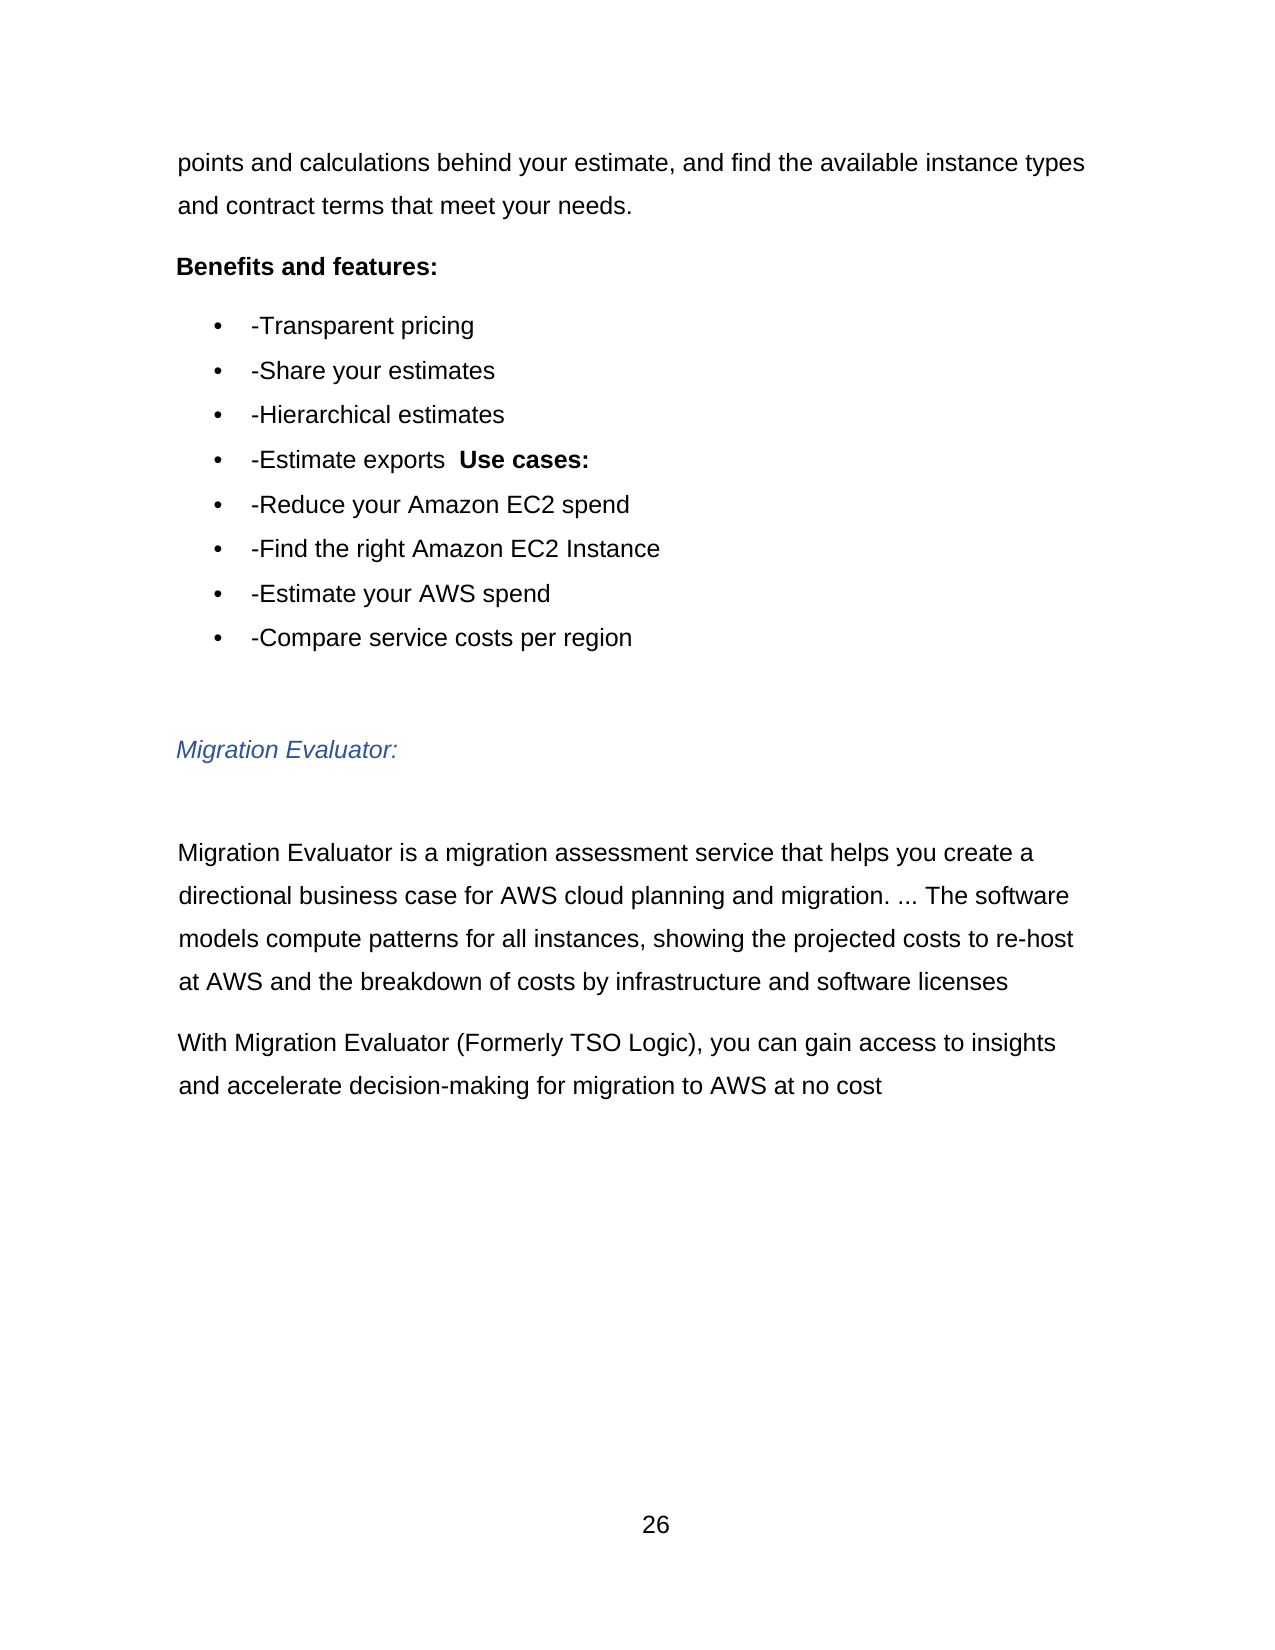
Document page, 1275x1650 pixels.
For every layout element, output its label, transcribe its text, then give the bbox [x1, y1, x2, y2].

list -Share your estimates [213, 356, 1102, 385]
list -Find the right Amazon EC2 Instance [213, 534, 1102, 563]
list -Estimate exports Use cases: [213, 445, 1102, 474]
list -Hierarchical estimates [213, 401, 1102, 429]
list -Compare service costs per region [213, 623, 1102, 652]
list -Transparent pricing [213, 311, 1102, 340]
text Benefits and features: [176, 252, 1021, 280]
text Migration Evaluator: [176, 735, 1137, 763]
list -Estimate your AWS spend [213, 579, 1102, 608]
text Migration Evaluator is a migration assessment service that helps you create a directional business case for AWS cloud planning and migration. ... The software models compute patterns for all instances, showing the projected costs to re-host at AWS and the breakdown of costs by infrastructure and software licenses [177, 838, 1102, 996]
text With Migration Evaluator (Formerly TSO Logic), you can gain access to insights and accelerate decision-making for migration to AWS at no cost [177, 1028, 1102, 1100]
text points and calculations behind your estimate, and find the available instance types and contract terms that meet your needs. [177, 148, 1102, 219]
list -Reduce your Amazon EC2 spend [213, 490, 1102, 518]
